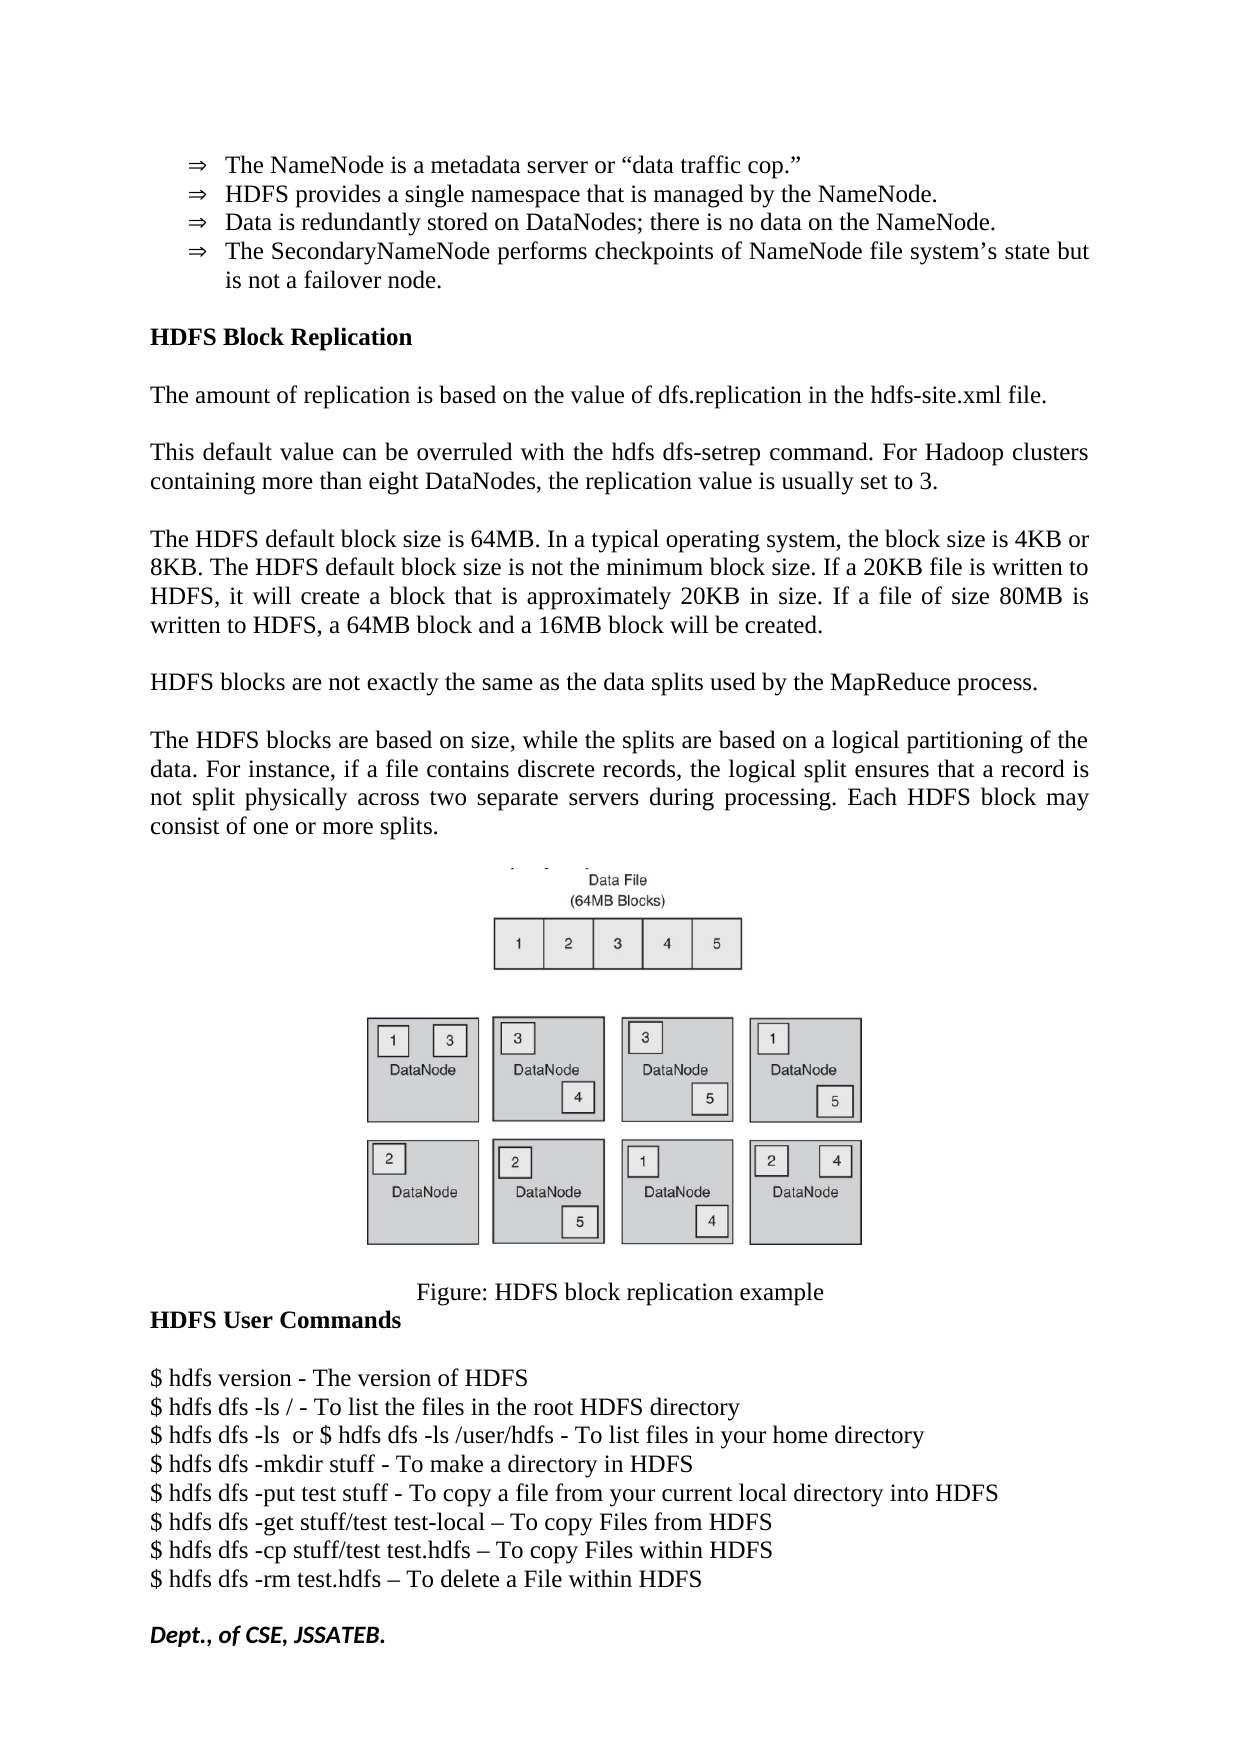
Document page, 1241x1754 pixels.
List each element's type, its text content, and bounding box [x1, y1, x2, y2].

text This default value can be overruled with the hdfs dfs-setrep command. For Hadoop clusters containing more than eight DataNodes, the replication value is usually set to 3. [150, 437, 1090, 495]
text $ hdfs dfs -put test stuff - To copy a file from your current local directory into HDFS [150, 1478, 1090, 1507]
list Data is redundantly stored on DataNodes; there is no data on the NameNode. [187, 207, 1090, 236]
picture [360, 868, 880, 1248]
text $ hdfs dfs -get stuff/test test-local – To copy Files from HDFS [150, 1507, 1090, 1535]
text $ hdfs dfs -mkdir stuff - To make a directory in HDFS [150, 1449, 1090, 1478]
text $ hdfs dfs -ls / - To list the files in the root HDFS directory [150, 1392, 1090, 1420]
text $ hdfs version - The version of HDFS [150, 1363, 1090, 1392]
text HDFS blocks are not exactly the same as the data splits used by the MapReduce process. [150, 667, 1090, 696]
text $ hdfs dfs -cp stuff/test test.hdfs – To copy Files within HDFS [150, 1535, 1090, 1564]
list The NameNode is a metadata server or “data traffic cop.” [187, 150, 1090, 179]
list HDFS provides a single namespace that is managed by the NameNode. [187, 179, 1090, 207]
text $ hdfs dfs -rm test.hdfs – To delete a File within HDFS [150, 1564, 1090, 1593]
list The SecondaryNameNode performs checkpoints of NameNode file system’s state but is not a failover node. [187, 236, 1090, 294]
text HDFS User Commands [150, 1305, 1090, 1334]
text Figure: HDFS block replication example [150, 1277, 1090, 1305]
text $ hdfs dfs -ls or $ hdfs dfs -ls /user/hdfs - To list files in your home directory [150, 1420, 1090, 1449]
text HDFS Block Replication [150, 322, 1090, 351]
text The HDFS blocks are based on size, while the splits are based on a logical partitioning of the data. For instance, if a file contains discrete records, the logical split ensures that a record is not split physically across two separate servers during processing. Each HDFS block may consist of one or more splits. [150, 725, 1090, 840]
text The HDFS default block size is 64MB. In a typical operating system, the block size is 4KB or 8KB. The HDFS default block size is not the minimum block size. If a 20KB file is written to HDFS, it will create a block that is approximately 20KB in size. If a file of size 80MB is written to HDFS, a 64MB block and a 16MB block will be created. [150, 524, 1090, 639]
text The amount of replication is based on the value of dfs.replication in the hdfs-site.xml file. [150, 380, 1090, 409]
